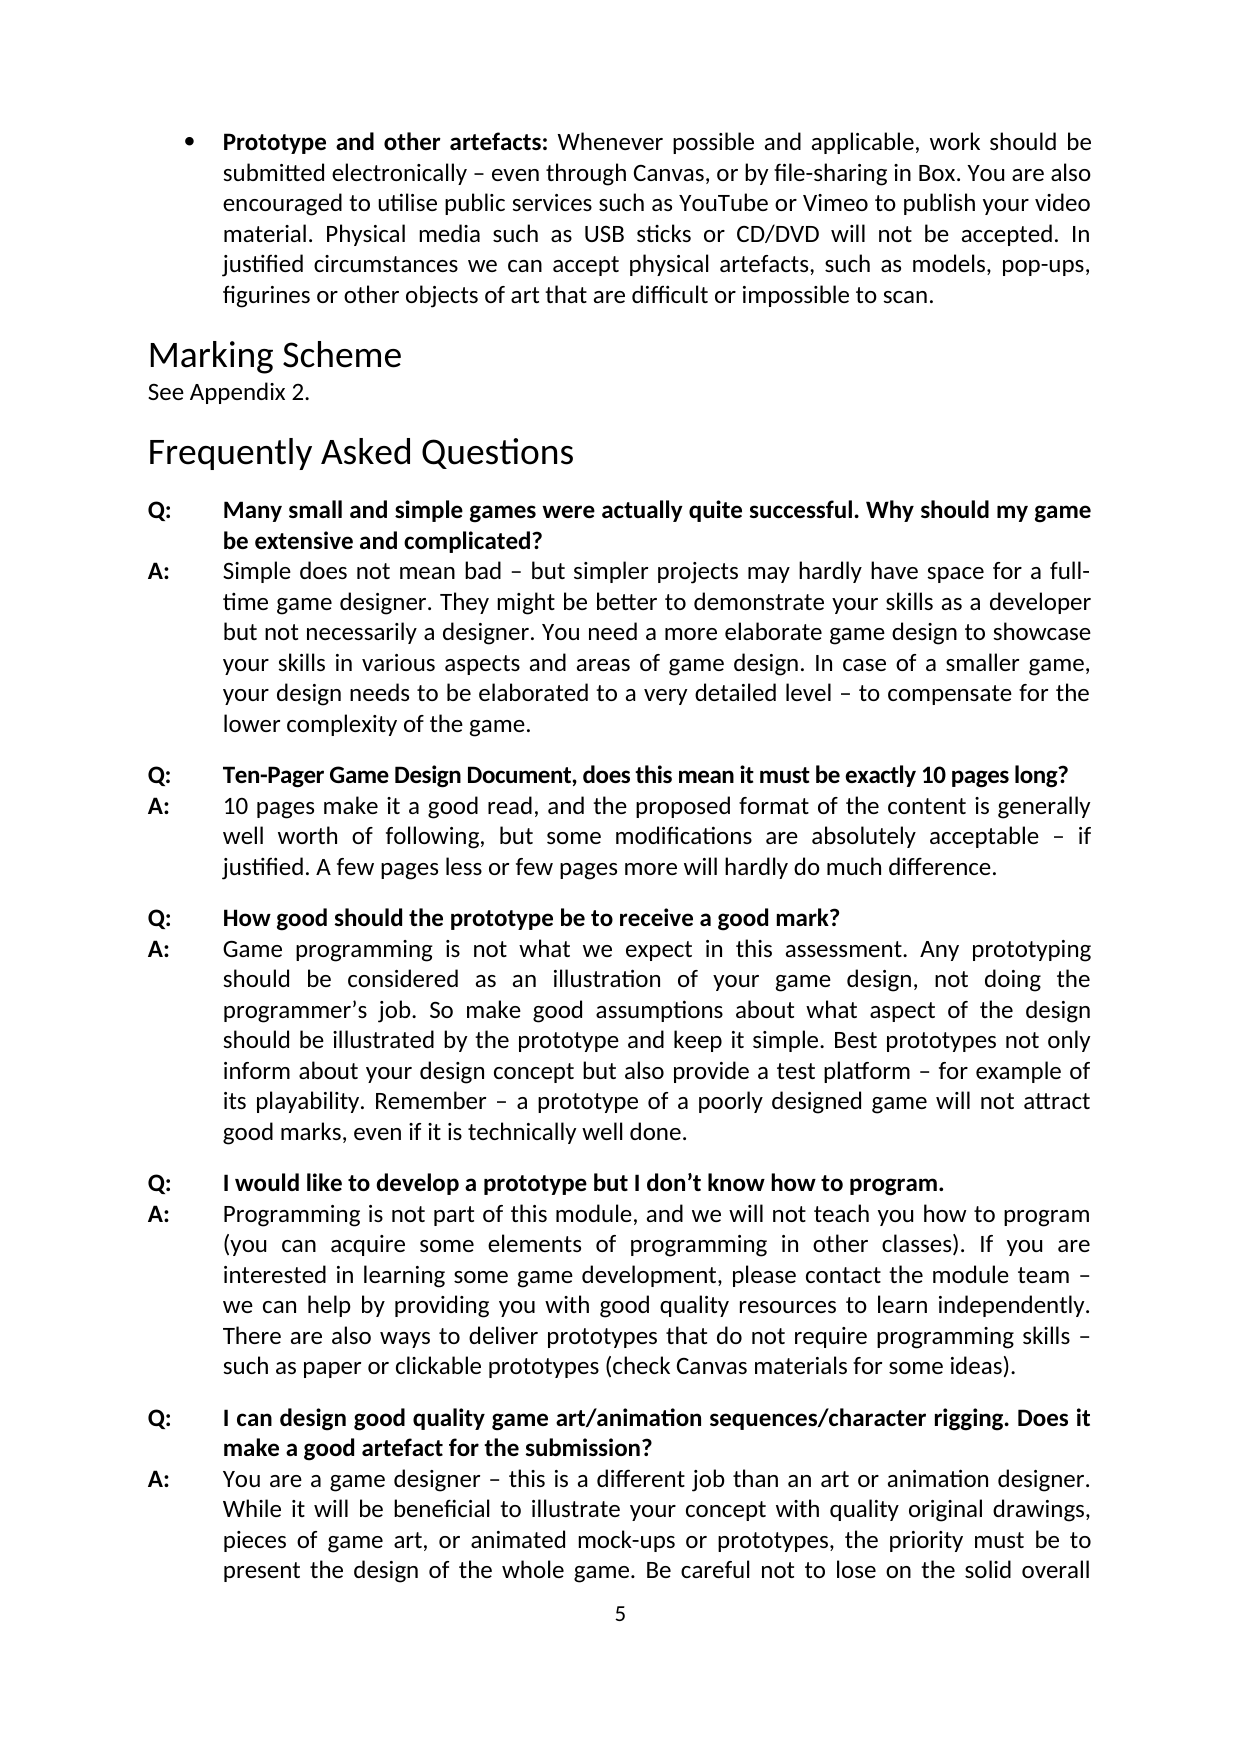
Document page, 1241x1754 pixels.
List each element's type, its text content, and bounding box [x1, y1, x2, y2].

text Q: I can design good quality game art/animation sequences/character rigging. Does it make a good artefact for the submission? [148, 1402, 1092, 1463]
text Q: I would like to develop a prototype but I don’t know how to program. [148, 1167, 1092, 1198]
text Q: Ten-Pager Game Design Document, does this mean it must be exactly 10 pages long? [148, 759, 1092, 790]
text A: Programming is not part of this module, and we will not teach you how to program (you can acquire some elements of programming in other classes). If you are interested in learning some game development, please contact the module team – we can help by providing you with good quality resources to learn independently. There are also ways to deliver prototypes that do not require programming skills – such as paper or clickable prototypes (check Canvas materials for some ideas). [148, 1198, 1092, 1381]
text Frequently Asked Questions [148, 428, 1092, 473]
text A: 10 pages make it a good read, and the proposed format of the content is generally well worth of following, but some modifications are absolutely acceptable – if justified. A few pages less or few pages more will hardly do much difference. [148, 790, 1092, 881]
text Q: How good should the prototype be to receive a good mark? [148, 902, 1092, 933]
text Marking Scheme [148, 331, 1092, 376]
text A: Simple does not mean bad – but simpler projects may hardly have space for a full-time game designer. They might be better to demonstrate your skills as a developer but not necessarily a designer. You need a more elaborate game design to showcase your skills in various aspects and areas of game design. In case of a smaller game, your design needs to be elaborated to a very detailed level – to compensate for the lower complexity of the game. [148, 555, 1092, 738]
text Q: Many small and simple games were actually quite successful. Why should my game be extensive and complicated? [148, 494, 1092, 555]
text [148, 1463, 1092, 1585]
text A: Game programming is not what we expect in this assessment. Any prototyping should be considered as an illustration of your game design, not doing the programmer’s job. So make good assumptions about what aspect of the design should be illustrated by the prototype and keep it simple. Best prototypes not only inform about your design concept but also provide a test platform – for example of its playability. Remember – a prototype of a poorly designed game will not attract good marks, even if it is technically well done. [148, 933, 1092, 1146]
list Prototype and other artefacts: Whenever possible and applicable, work should be submitted electronically – even through Canvas, or by file-sharing in Box. You are also encouraged to utilise public services such as YouTube or Vimeo to publish your video material. Physical media such as USB sticks or CD/DVD will not be accepted. In justified circumstances we can accept physical artefacts, such as models, pop-ups, figurines or other objects of art that are difficult or impossible to scan. [185, 127, 1092, 310]
text See Appendix 2. [148, 376, 1092, 407]
